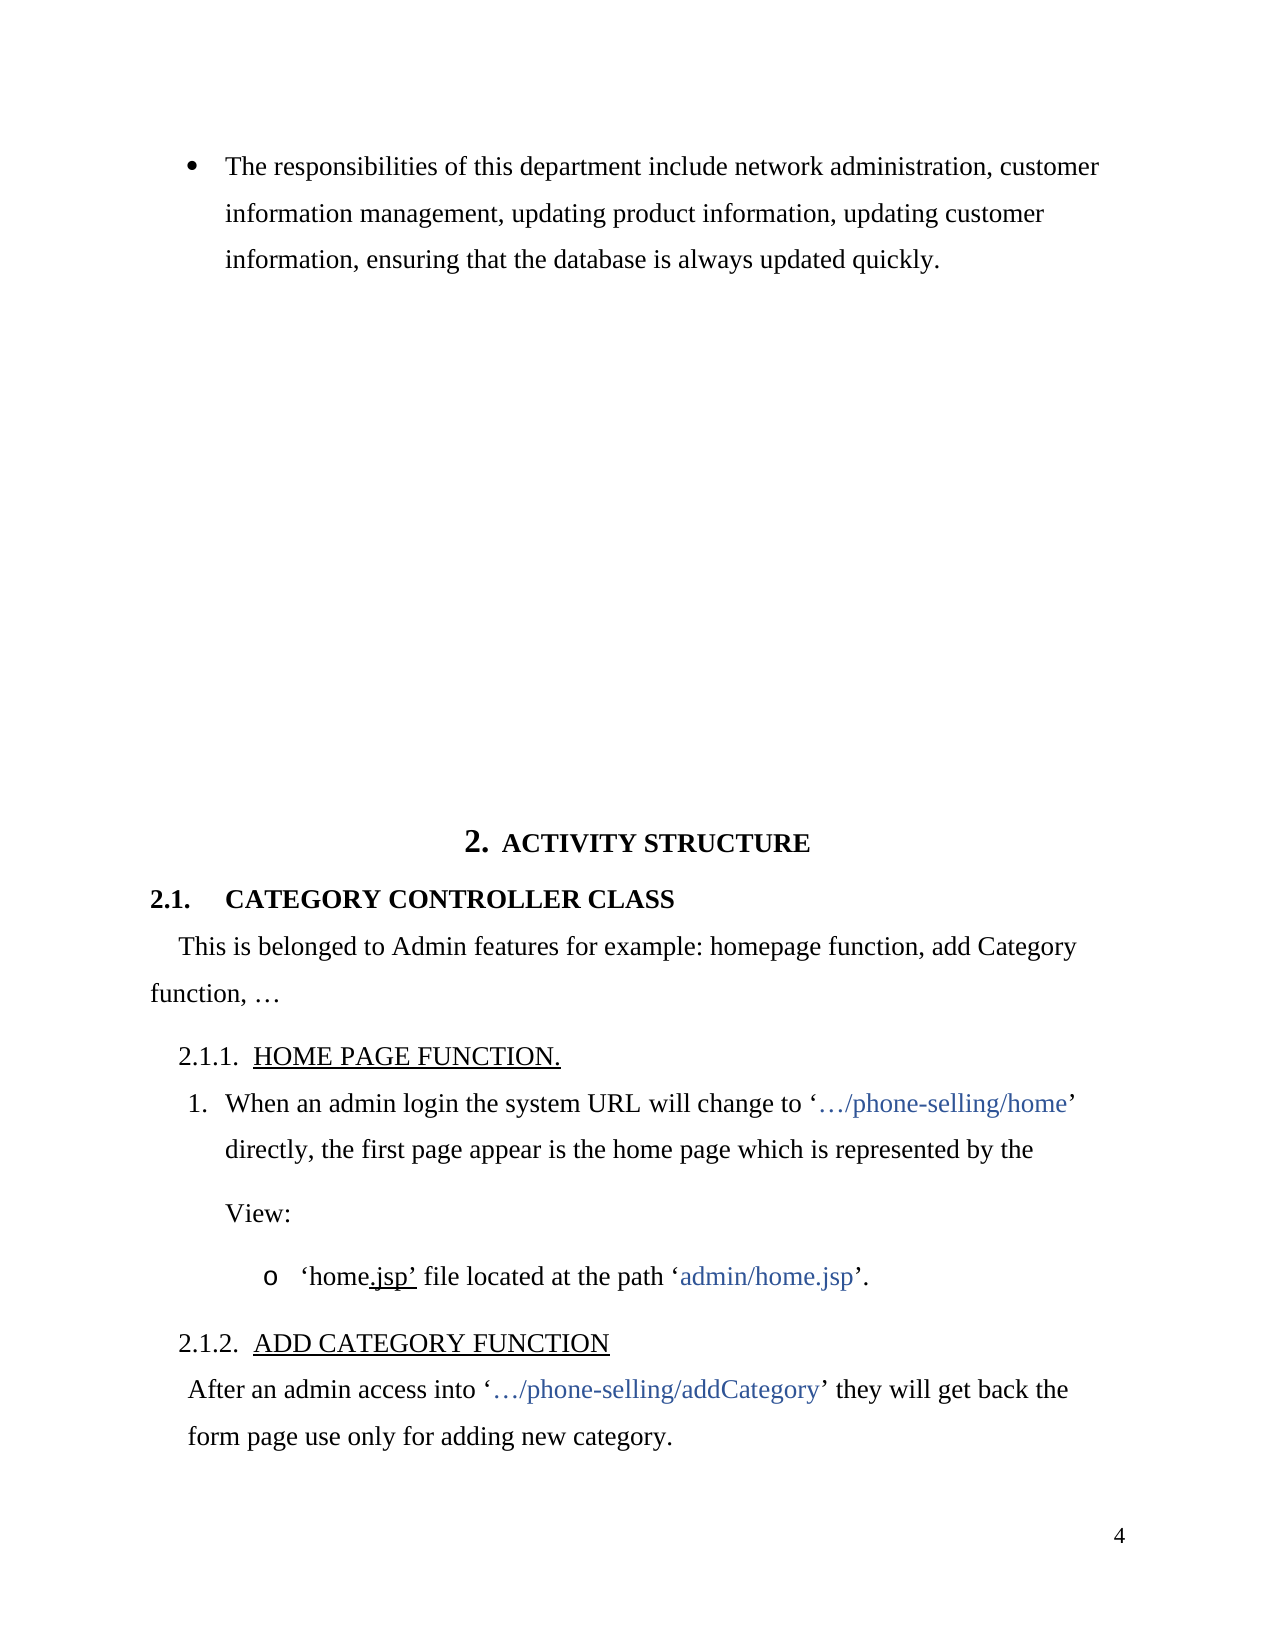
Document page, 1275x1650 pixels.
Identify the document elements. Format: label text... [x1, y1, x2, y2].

text View: [187, 1197, 1125, 1228]
subtitle HOME PAGE FUNCTION. [178, 1040, 1125, 1071]
list The responsibilities of this department include network administration, customer information management, updating product information, updating customer information, ensuring that the database is always updated quickly. [187, 150, 1125, 274]
subtitle ADD CATEGORY FUNCTION [178, 1327, 1125, 1358]
subtitle CATEGORY CONTROLLER CLASS [150, 883, 1125, 914]
subtitle ACTIVITY STRUCTURE [150, 822, 1125, 860]
list ‘home.jsp’ file located at the path ‘admin/home.jsp’. [262, 1260, 1125, 1293]
text After an admin access into ‘…/phone-selling/addCategory’ they will get back the form page use only for adding new category. [187, 1373, 1125, 1451]
list When an admin login the system URL will change to ‘…/phone-selling/home’ directly, the first page appear is the home page which is represented by the [187, 1087, 1125, 1164]
text This is belonged to Admin features for example: homepage function, add Category function, … [150, 930, 1125, 1008]
